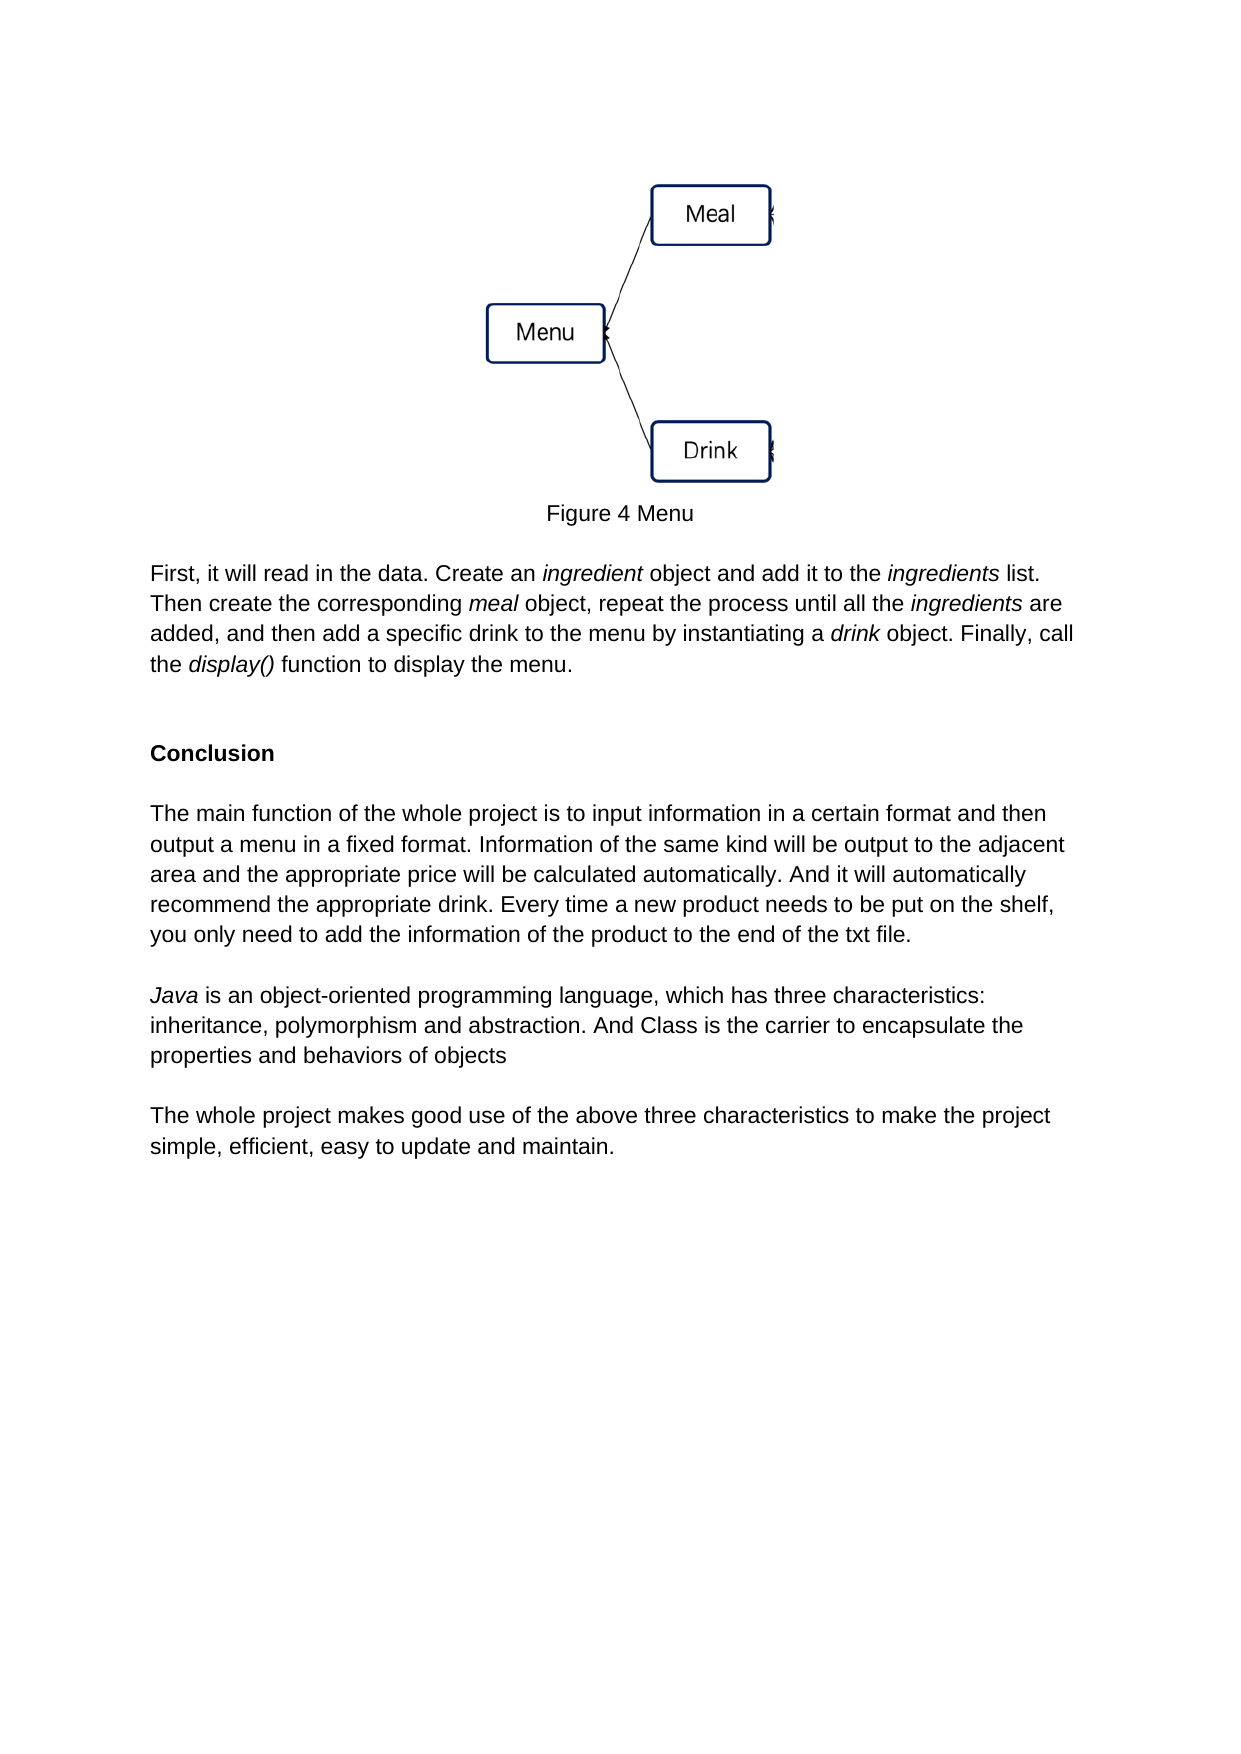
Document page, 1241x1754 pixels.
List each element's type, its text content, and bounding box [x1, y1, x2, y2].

text Conclusion [150, 740, 1090, 766]
text The main function of the whole project is to input information in a certain format and then output a menu in a fixed format. Information of the same kind will be output to the adjacent area and the appropriate price will be calculated automatically. And it will automatically recommend the appropriate drink. Every time a new product needs to be put on the shelf, you only need to add the information of the product to the end of the txt file. [150, 800, 1090, 948]
text The whole project makes good use of the above three characteristics to make the project simple, efficient, easy to update and maintain. [150, 1102, 1090, 1159]
text First, it will read in the data. Create an ingredient object and add it to the ingredients list. Then create the corresponding meal object, repeat the process until all the ingredients are added, and then add a specific drink to the menu by instantiating a drink object. Finally, call the display() function to display the menu. [150, 560, 1090, 677]
picture [466, 150, 774, 496]
text Figure 4 Menu [150, 499, 1090, 526]
text Java is an object-oriented programming language, which has three characteristics: inheritance, polymorphism and abstraction. And Class is the carrier to encapsulate the properties and behaviors of objects [150, 982, 1090, 1068]
